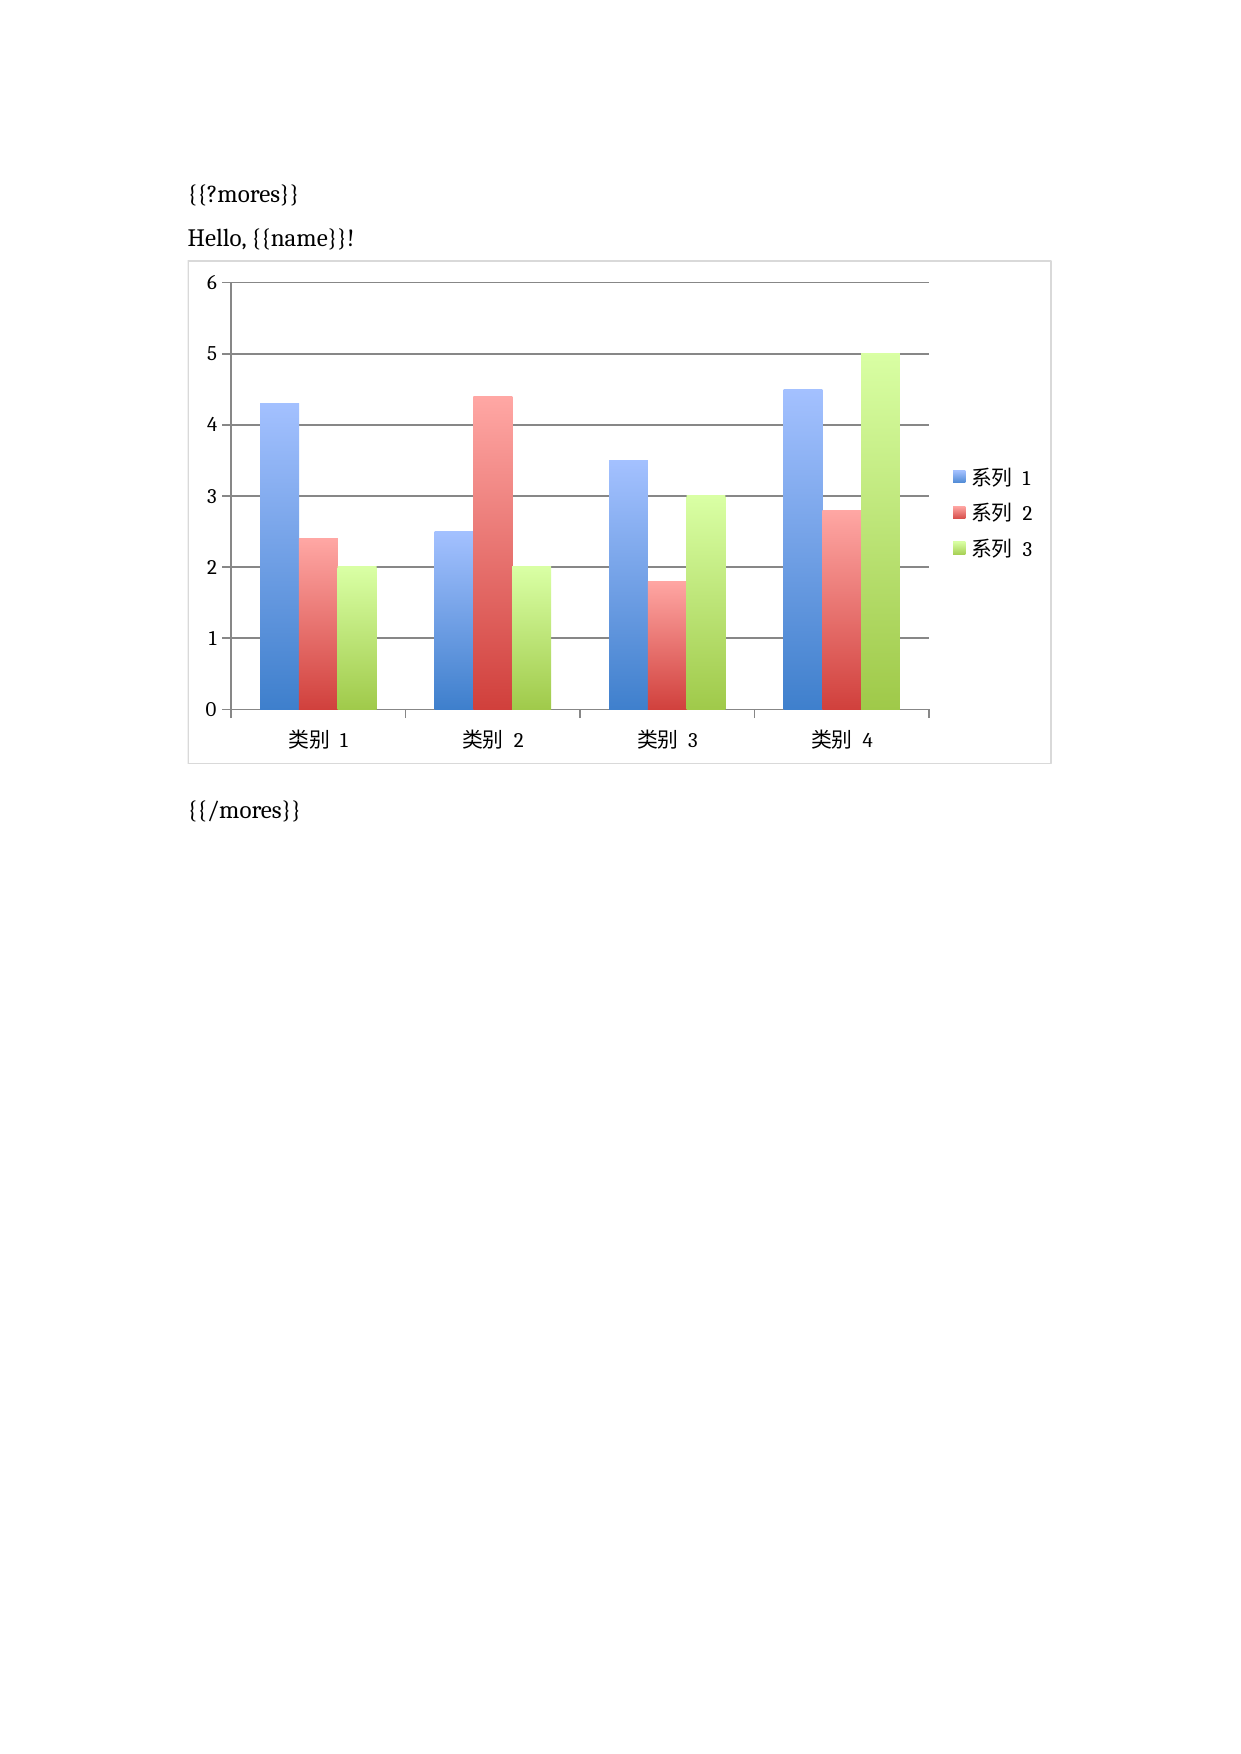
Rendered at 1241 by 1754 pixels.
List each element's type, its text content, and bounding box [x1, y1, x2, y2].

text Hello, {{name}}! [187, 216, 1053, 260]
text {{?mores}} [187, 172, 1053, 216]
text {{/mores}} [187, 789, 1053, 833]
